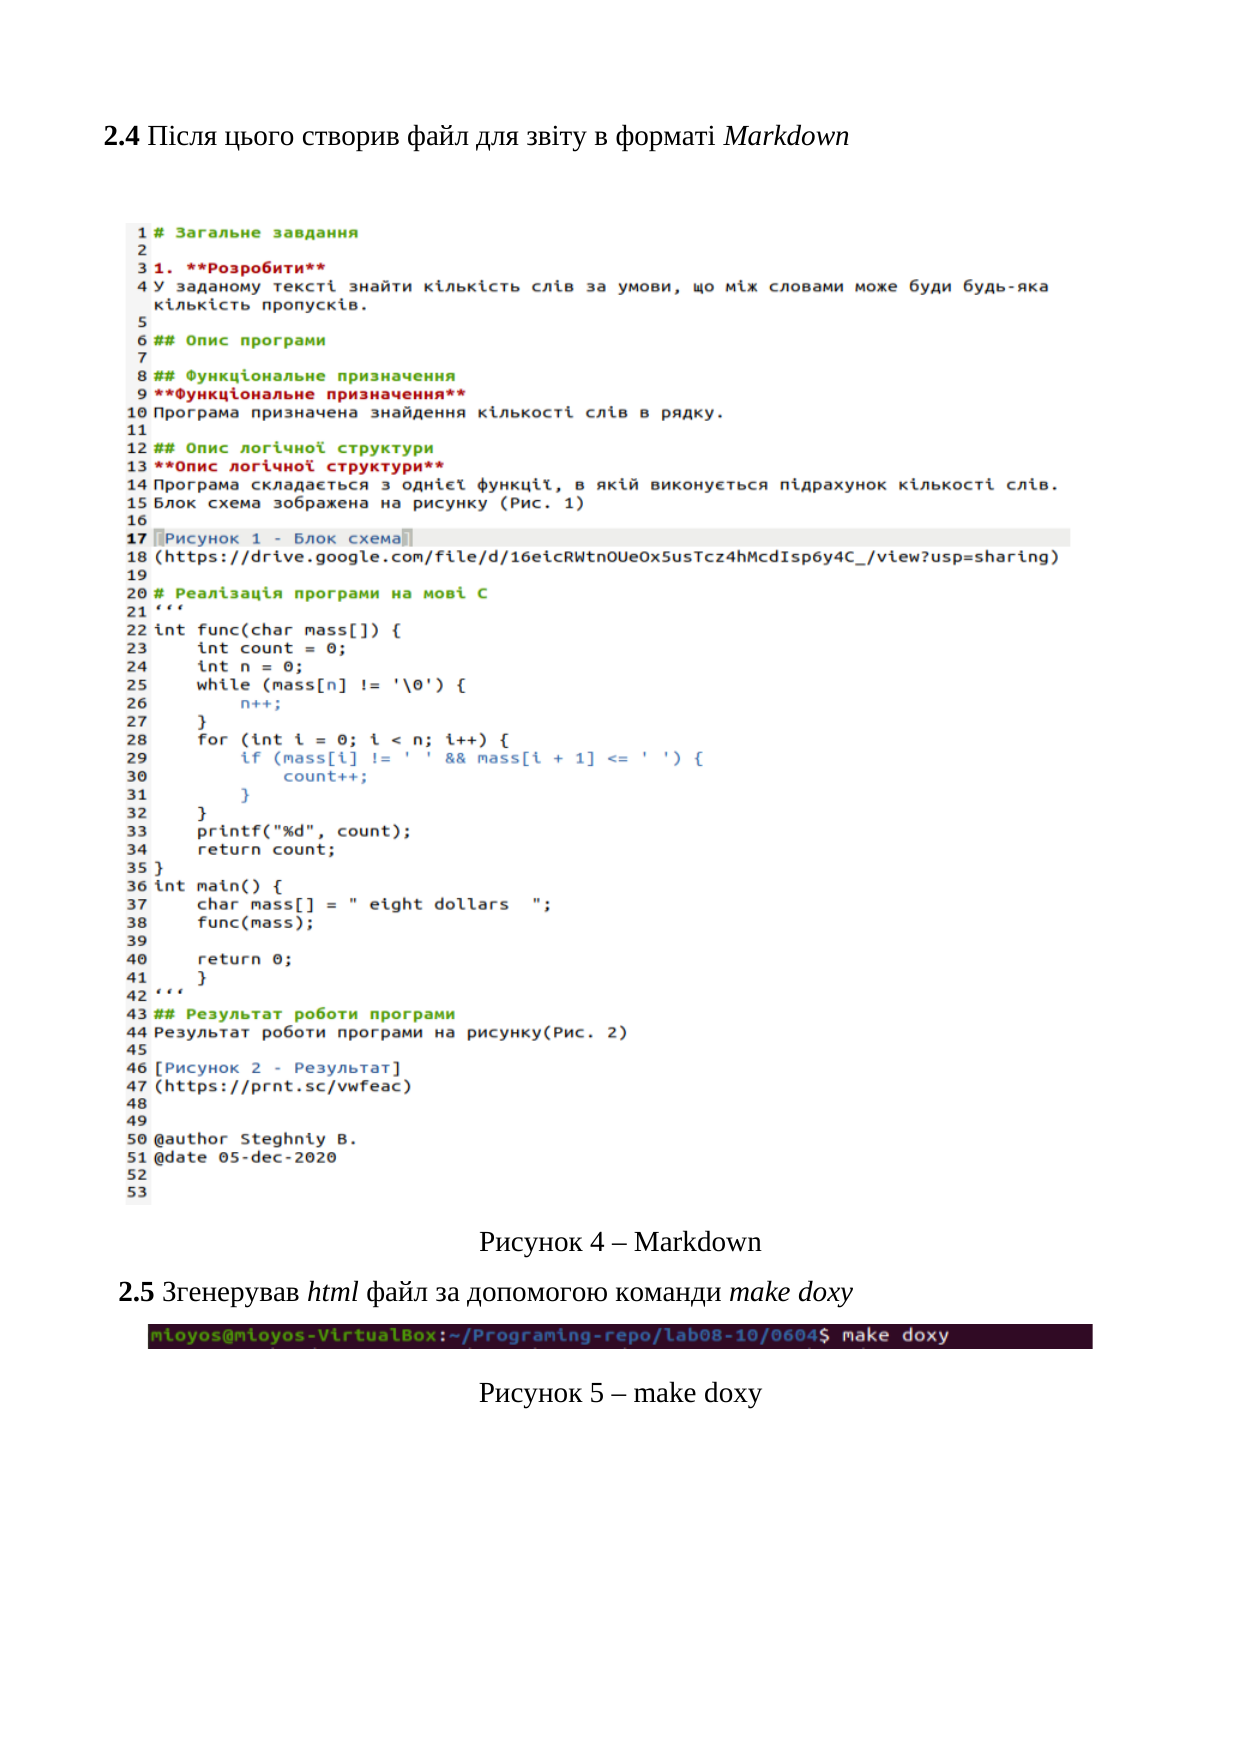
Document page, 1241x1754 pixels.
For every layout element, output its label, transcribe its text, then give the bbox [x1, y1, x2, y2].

picture [147, 1324, 1093, 1349]
list Рисунок 5 – make doxy [148, 1375, 1093, 1408]
text 2.4 Після цього створив файл для звіту в форматі Markdown [103, 118, 1093, 152]
list Рисунок 4 – Markdown [148, 1224, 1093, 1257]
list 2.5 Згенерував html файл за допомогою команди make doxy [118, 1274, 1093, 1308]
picture [125, 223, 1071, 1205]
